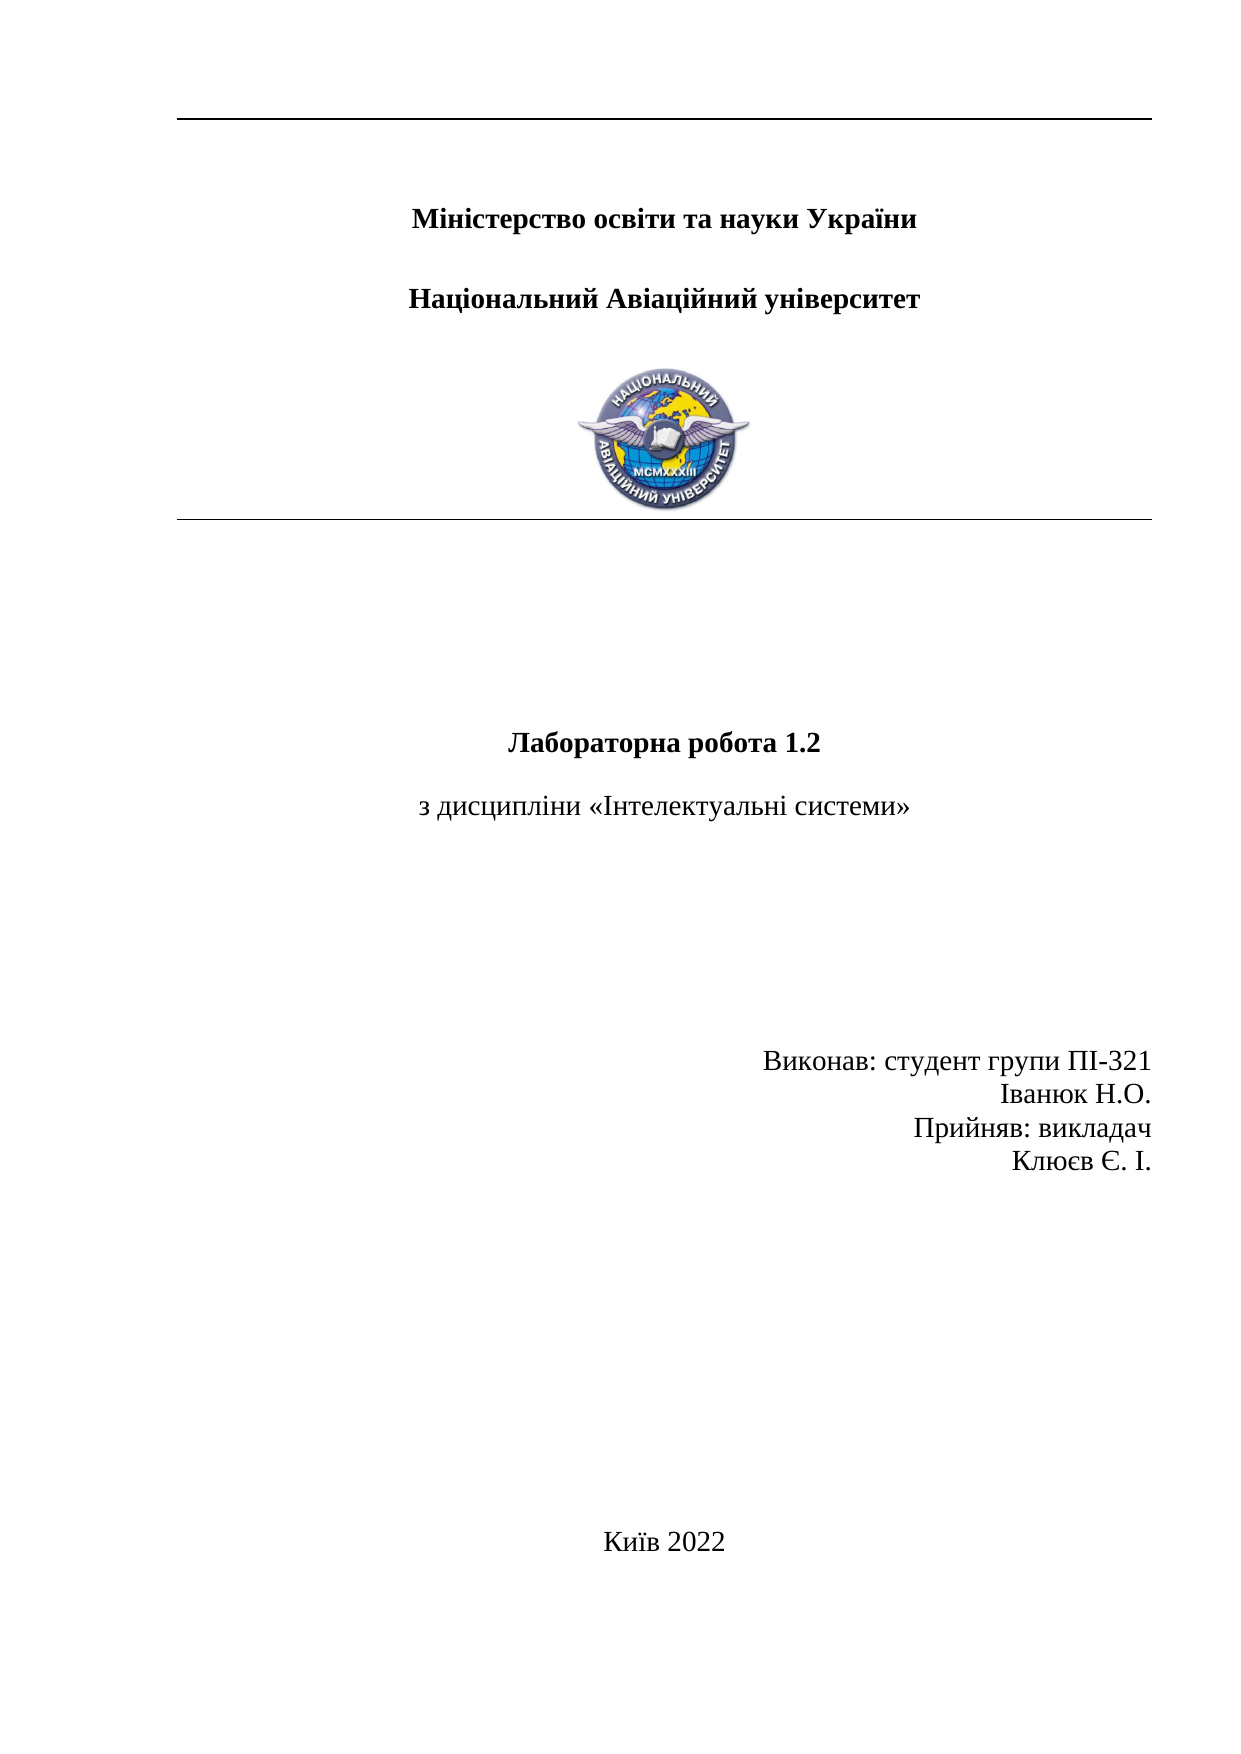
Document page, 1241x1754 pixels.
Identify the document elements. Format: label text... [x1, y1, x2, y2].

text Клюєв Є. І. [753, 1143, 1152, 1177]
text з дисципліни «Інтелектуальні системи» [177, 788, 1152, 821]
picture [575, 360, 754, 517]
text Лабораторна робота 1.2 [177, 725, 1152, 758]
text Київ 2022 [177, 1524, 1152, 1558]
text Іванюк Н.О. [753, 1076, 1152, 1110]
text Прийняв: викладач [753, 1110, 1152, 1143]
text Національний Авіаційний університет [177, 281, 1152, 314]
text Міністерство освіти та науки України [177, 201, 1152, 235]
text Виконав: студент групи ПІ-321 [709, 1043, 1152, 1076]
